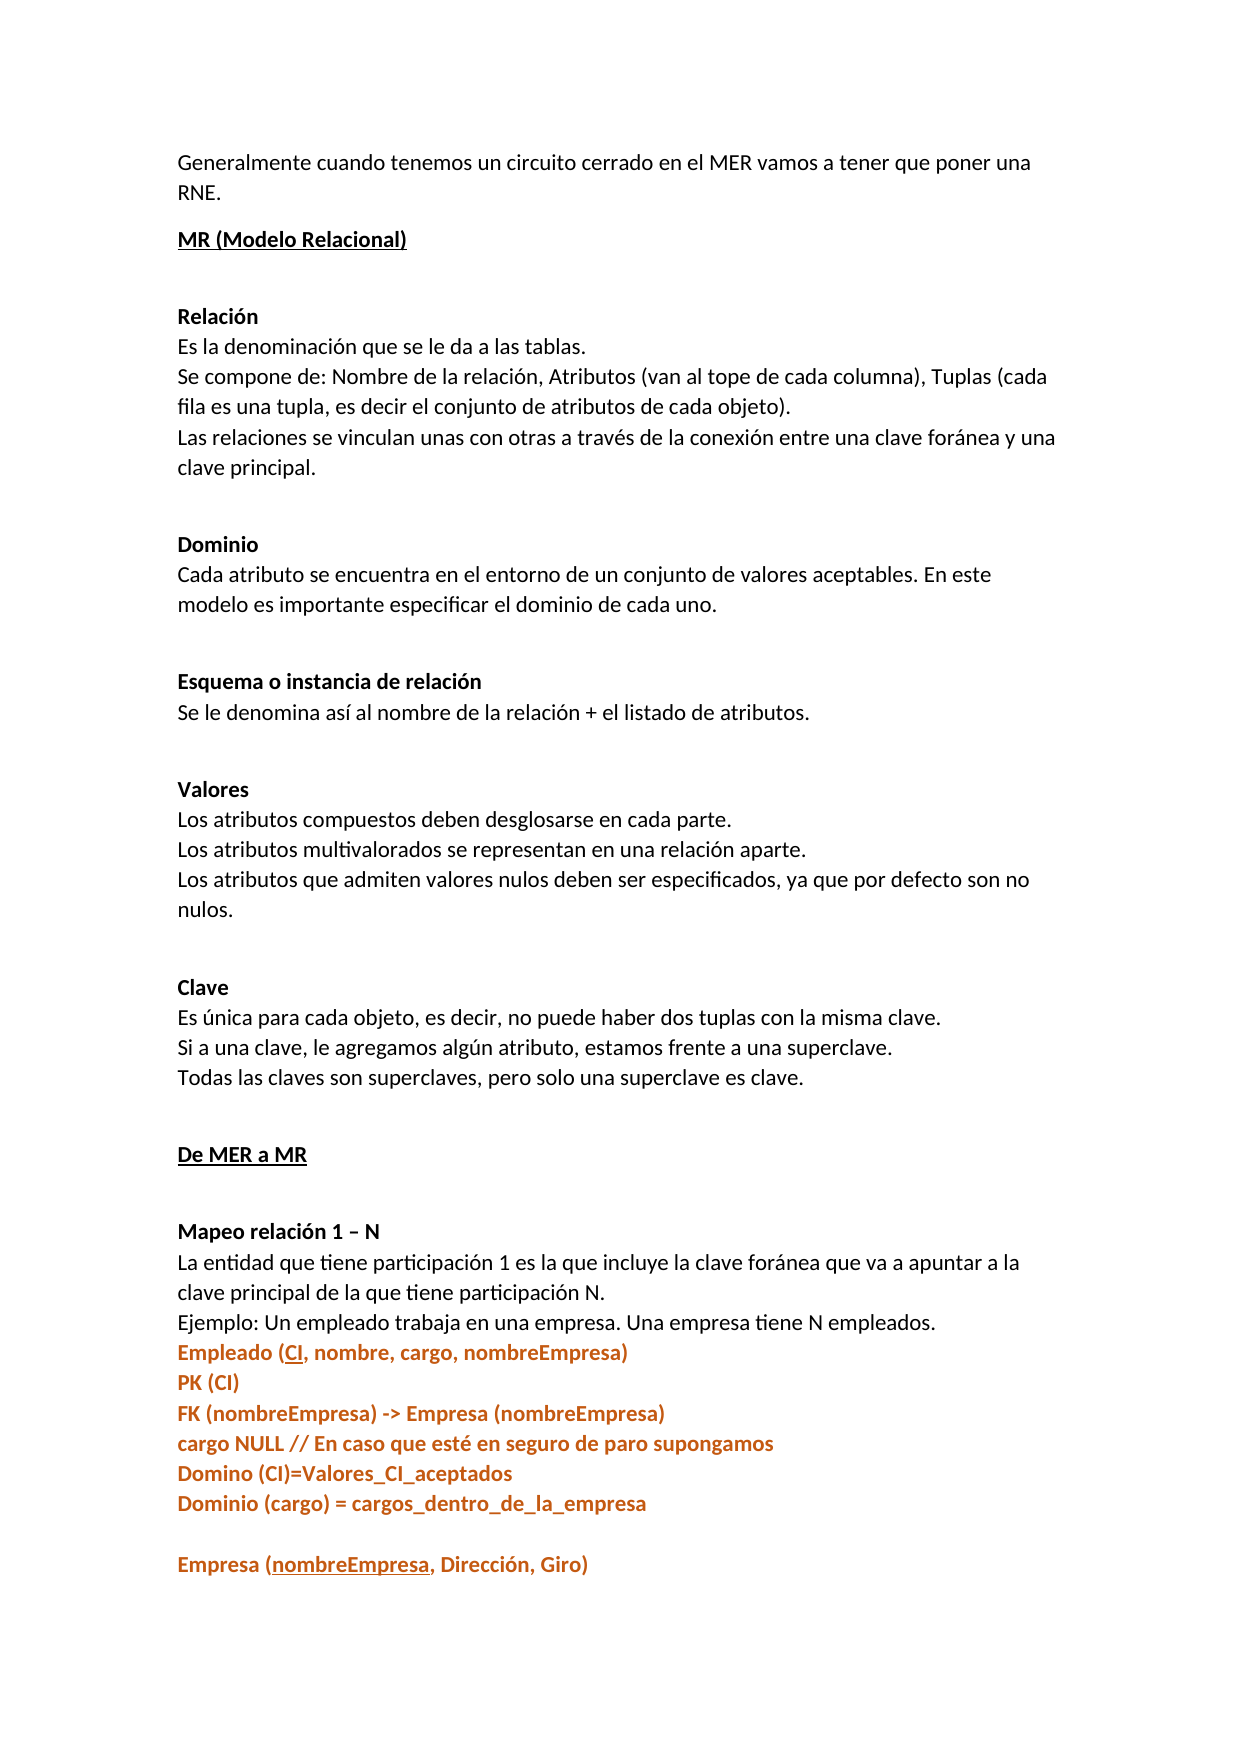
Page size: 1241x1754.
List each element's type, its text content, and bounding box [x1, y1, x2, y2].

text Valores Los atributos compuestos deben desglosarse en cada parte. Los atributos multivalorados se representan en una relación aparte. Los atributos que admiten valores nulos deben ser especificados, ya que por defecto son no nulos. [177, 775, 1063, 954]
text Esquema o instancia de relación Se le denomina así al nombre de la relación + el listado de atributos. [177, 667, 1063, 756]
text De MER a MR [177, 1110, 1063, 1168]
text MR (Modelo Relacional) [177, 225, 1063, 253]
text Relación Es la denominación que se le da a las tablas. Se compone de: Nombre de la relación, Atributos (van al tope de cada columna), Tuplas (cada fila es una tupla, es decir el conjunto de atributos de cada objeto). Las relaciones se vinculan unas con otras a través de la conexión entre una clave foránea y una clave principal. [177, 272, 1063, 511]
text Clave Es única para cada objeto, es decir, no puede haber dos tuplas con la misma clave. Si a una clave, le agregamos algún atributo, estamos frente a una superclave. Todas las claves son superclaves, pero solo una superclave es clave. [177, 973, 1063, 1091]
text Dominio Cada atributo se encuentra en el entorno de un conjunto de valores aceptables. En este modelo es importante especificar el dominio de cada uno. [177, 530, 1063, 648]
